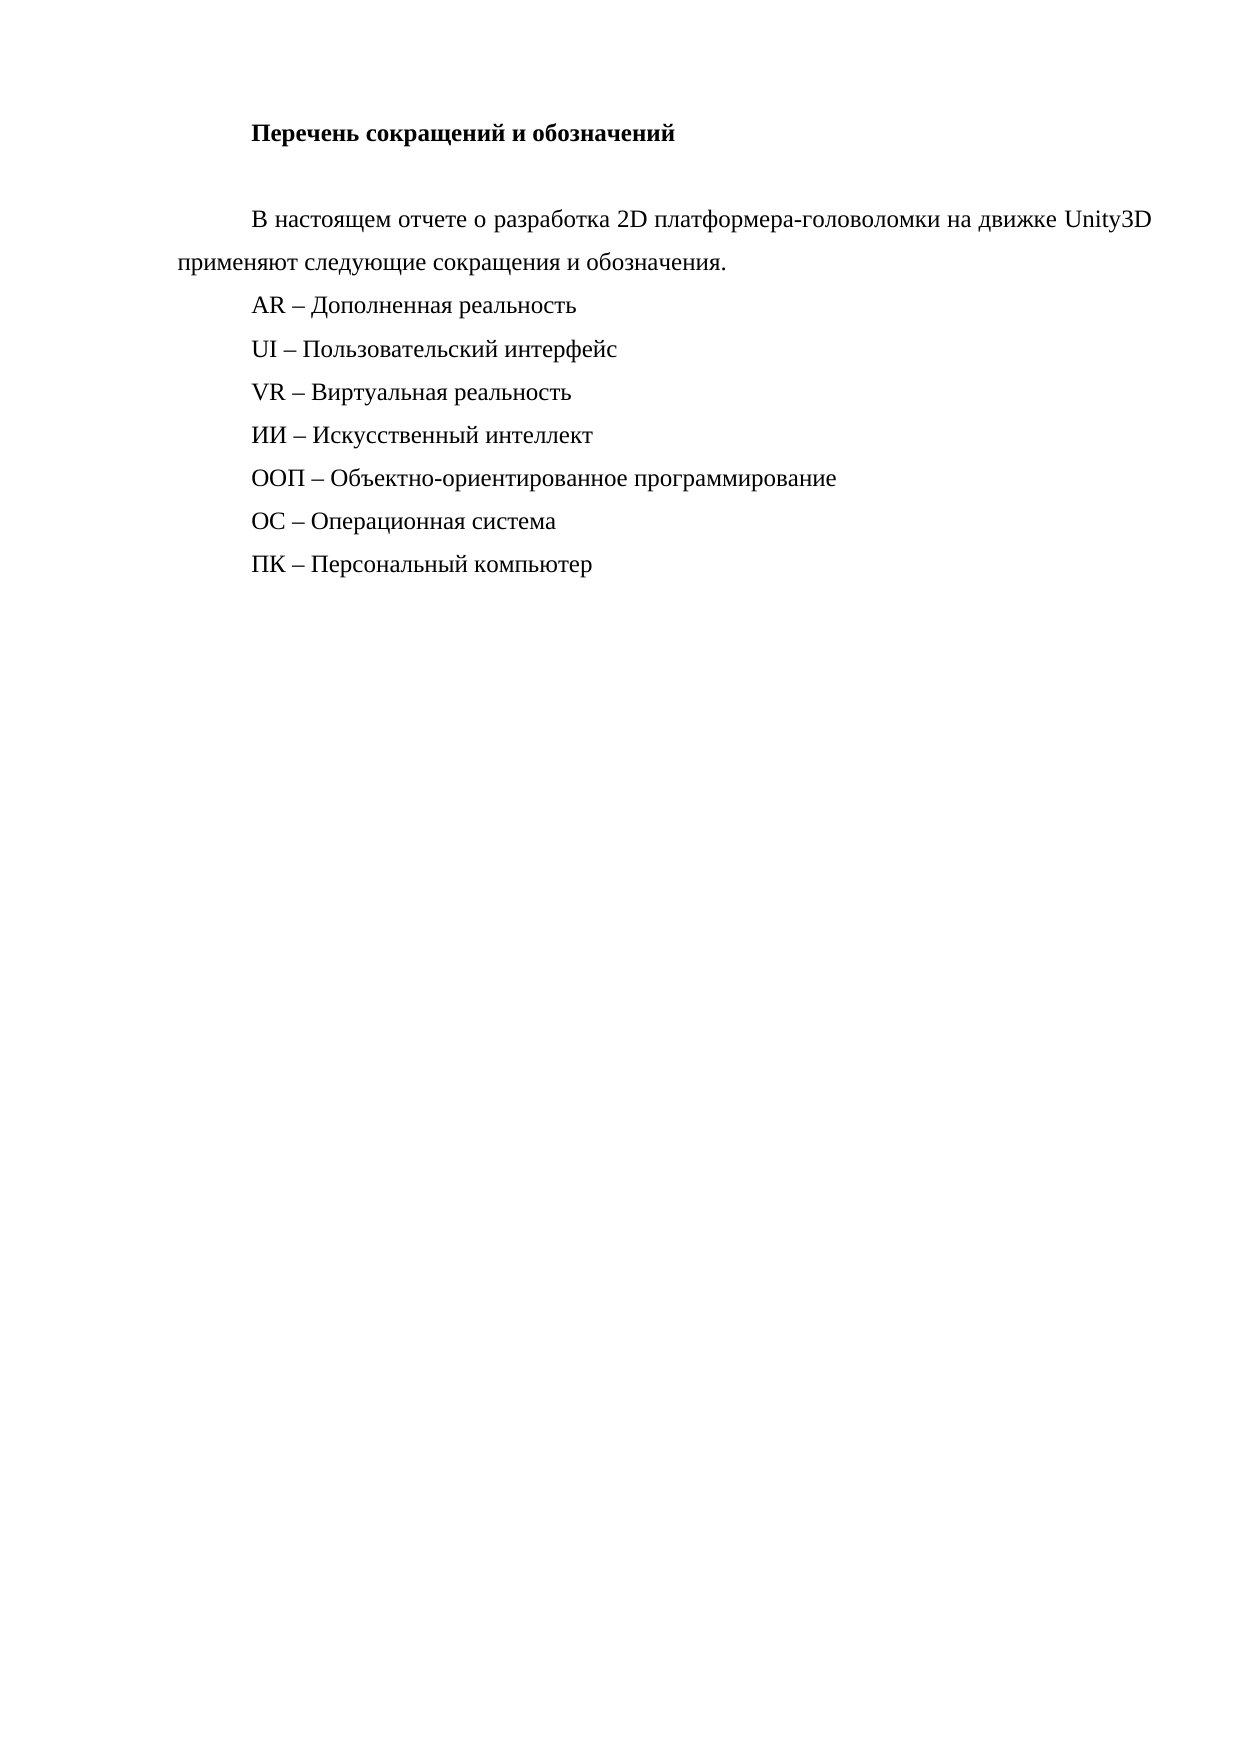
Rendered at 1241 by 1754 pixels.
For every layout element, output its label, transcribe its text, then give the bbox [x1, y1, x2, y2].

text UI – Пользовательский интерфейс [177, 334, 1152, 362]
text VR – Виртуальная реальность [177, 377, 1152, 406]
text ИИ – Искусственный интеллект [177, 420, 1152, 449]
text ООП – Объектно-ориентированное программирование [177, 463, 1152, 492]
text AR – Дополненная реальность [177, 291, 1152, 319]
text ПК – Персональный компьютер [177, 549, 1152, 578]
subtitle Перечень сокращений и обозначений [177, 118, 1152, 147]
text ОС – Операционная система [177, 506, 1152, 535]
text В настоящем отчете о разработка 2D платформера-головоломки на движке Unity3D применяют следующие сокращения и обозначения. [177, 204, 1152, 276]
